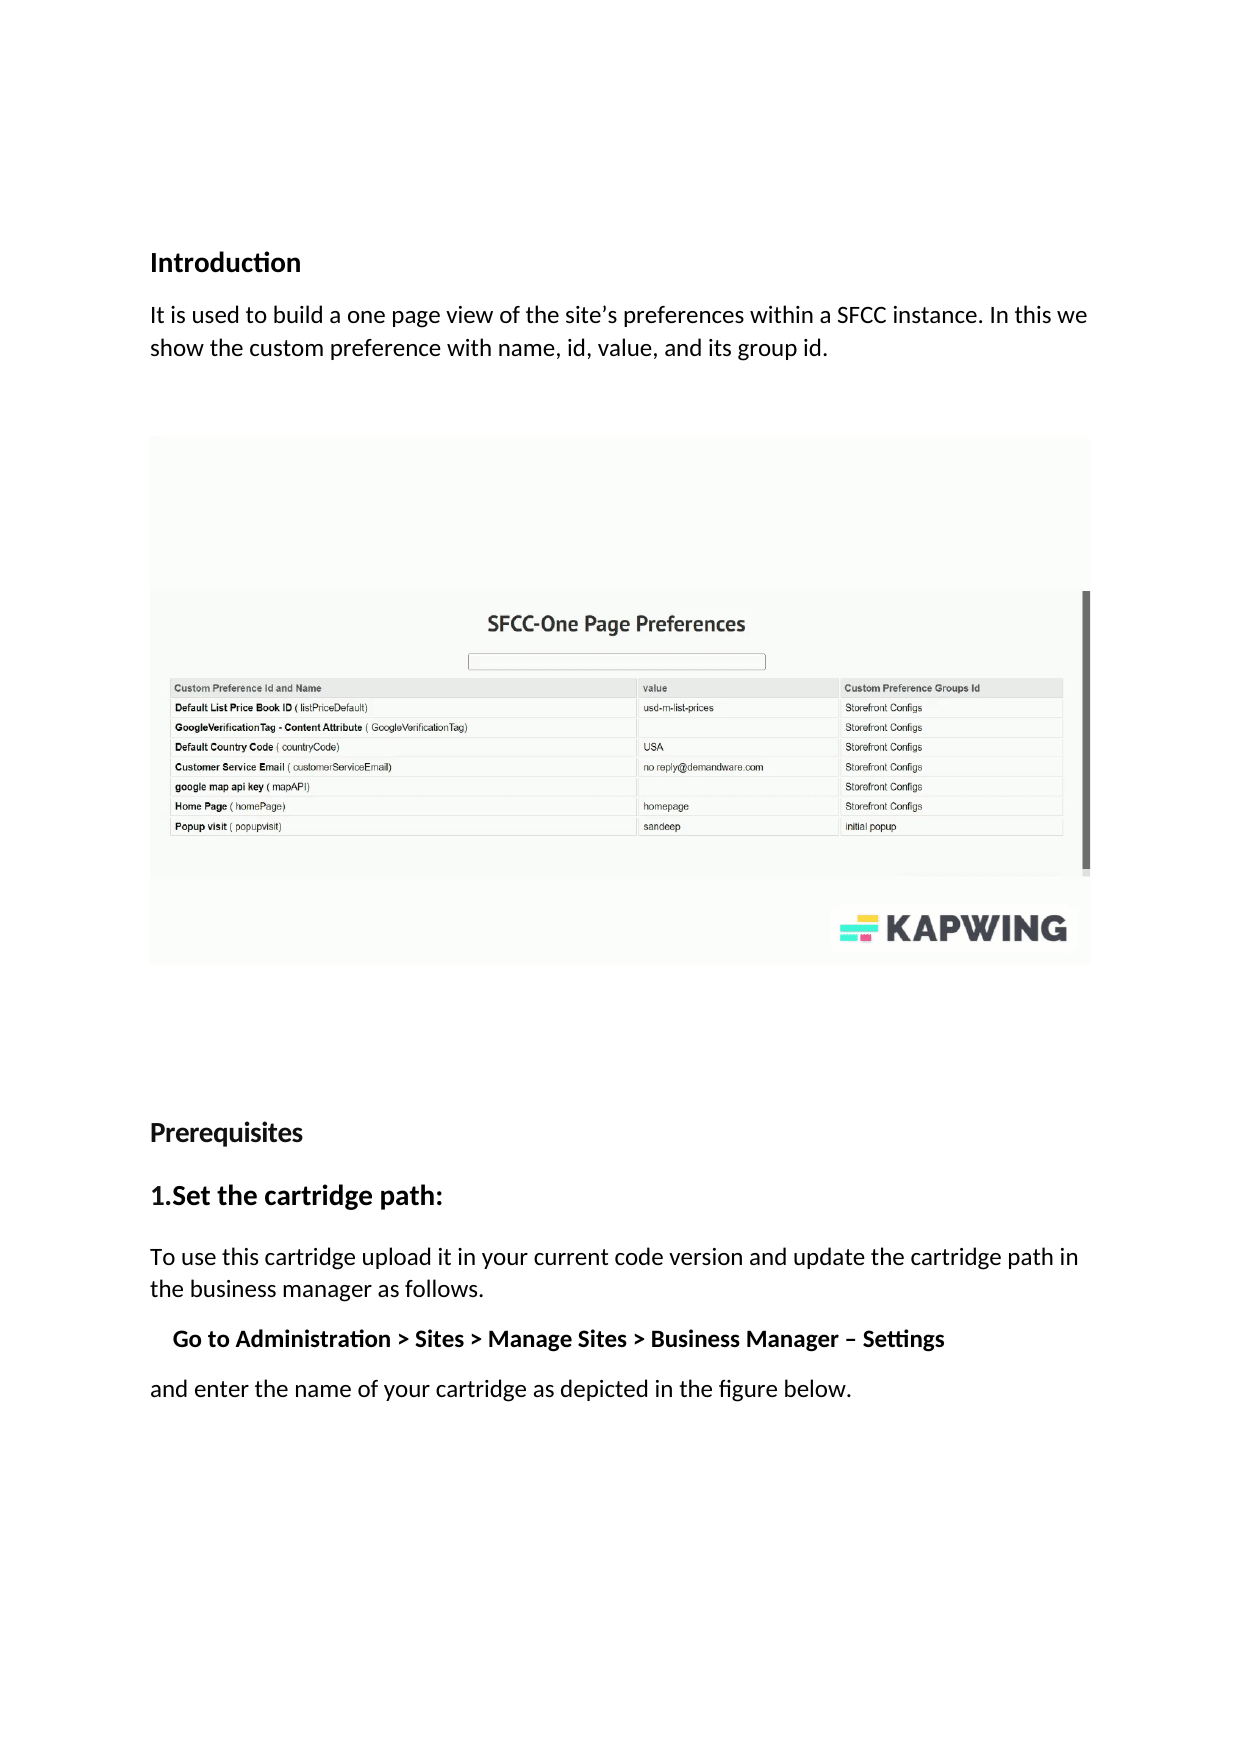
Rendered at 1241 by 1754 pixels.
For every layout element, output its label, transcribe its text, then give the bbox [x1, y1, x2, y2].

text Go to Administration > Sites > Manage Sites > Business Manager – Settings [150, 1323, 1090, 1354]
text It is used to build a one page view of the site’s preferences within a SFCC instance. In this we show the custom preference with name, id, value, and its group id. [150, 299, 1090, 362]
picture [150, 436, 1091, 966]
text Introduction [150, 244, 1090, 279]
text To use this cartridge upload it in your current code version and update the cartridge path in the business manager as follows. [150, 1241, 1090, 1304]
text and enter the name of your cartridge as depicted in the figure below. [150, 1373, 1090, 1403]
subtitle 1.Set the cartridge path: [150, 1177, 1090, 1213]
subtitle Prerequisites [150, 1114, 1090, 1149]
